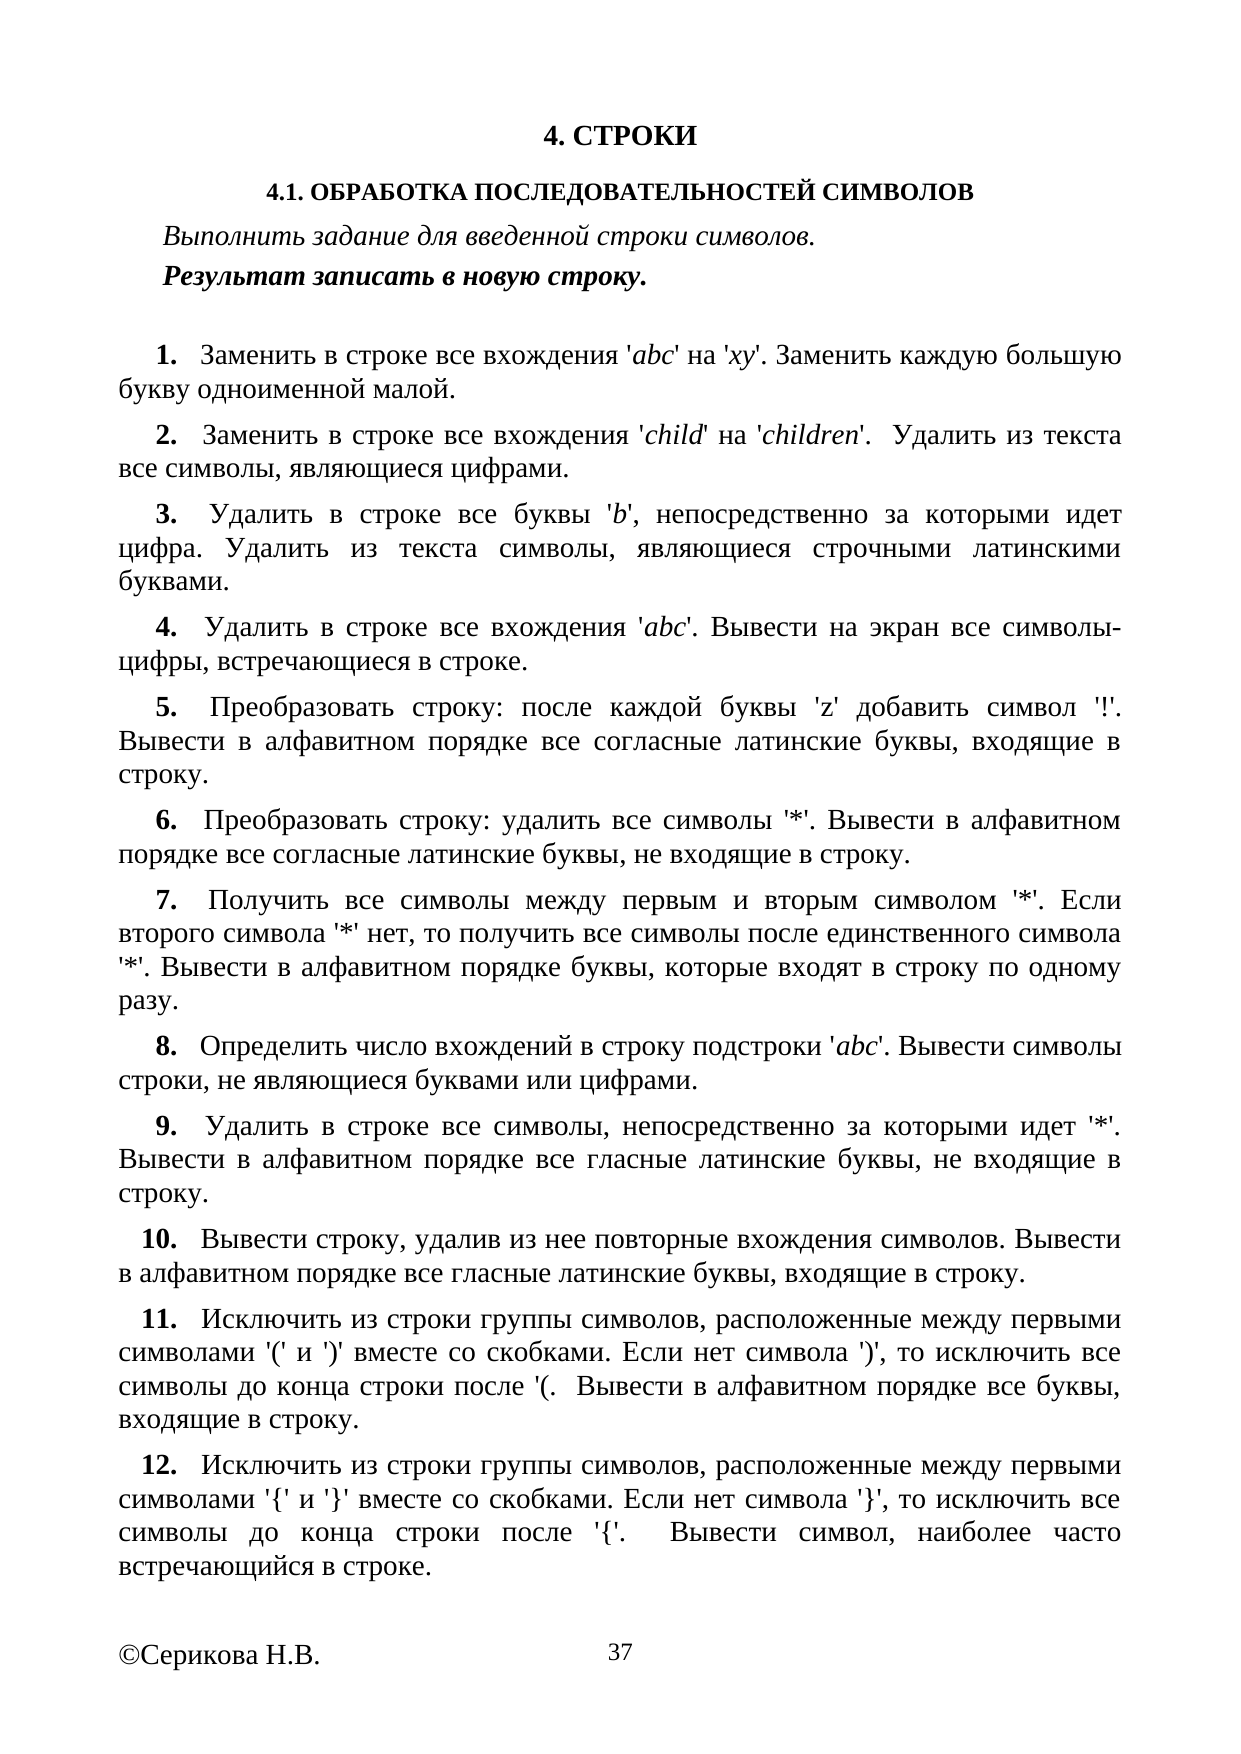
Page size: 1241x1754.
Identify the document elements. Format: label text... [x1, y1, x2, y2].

list Преобразовать строку: удалить все символы '*'. Вывести в алфавитном порядке все согласные латинские буквы, не входящие в строку. [118, 802, 1122, 869]
text Выполнить задание для введенной строки символов. [118, 218, 1122, 251]
list Удалить в строке все вхождения 'abc'. Вывести на экран все символы-цифры, встречающиеся в строке. [118, 609, 1122, 677]
list Исключить из строки группы символов, расположенные между первыми символами '(' и ')' вместе со скобками. Если нет символа ')', то исключить все символы до конца строки после '(. Вывести в алфавитном порядке все буквы, входящие в строку. [118, 1301, 1122, 1435]
list Заменить в строке все вхождения 'child' на 'children'. Удалить из текста все символы, являющиеся цифрами. [118, 417, 1122, 484]
text Результат записать в новую строку. [118, 258, 1122, 291]
list Вывести строку, удалив из нее повторные вхождения символов. Вывести в алфавитном порядке все гласные латинские буквы, входящие в строку. [118, 1221, 1122, 1288]
list Исключить из строки группы символов, расположенные между первыми символами '{' и '}' вместе со скобками. Если нет символа '}', то исключить все символы до конца строки после '{'. Вывести символ, наиболее часто встречающийся в строке. [118, 1447, 1122, 1582]
list Заменить в строке все вхождения 'abc' на 'xy'. Заменить каждую большую букву одноименной малой. [118, 337, 1122, 404]
list Удалить в строке все буквы 'b', непосредственно за которыми идет цифра. Удалить из текста символы, являющиеся строчными латинскими буквами. [118, 496, 1122, 597]
subtitle Строки [118, 118, 1122, 152]
list Преобразовать строку: после каждой буквы 'z' добавить символ '!'. Вывести в алфавитном порядке все согласные латинские буквы, входящие в строку. [118, 689, 1122, 790]
list Получить все символы между первым и вторым символом '*'. Если второго символа '*' нет, то получить все символы после единственного символа '*'. Вывести в алфавитном порядке буквы, которые входят в строку по одному разу. [118, 882, 1122, 1016]
list Удалить в строке все символы, непосредственно за которыми идет '*'. Вывести в алфавитном порядке все гласные латинские буквы, не входящие в строку. [118, 1108, 1122, 1209]
subtitle Обработка последовательностей символов [118, 177, 1122, 205]
list Определить число вхождений в строку подстроки 'abс'. Вывести символы строки, не являющиеся буквами или цифрами. [118, 1028, 1122, 1096]
